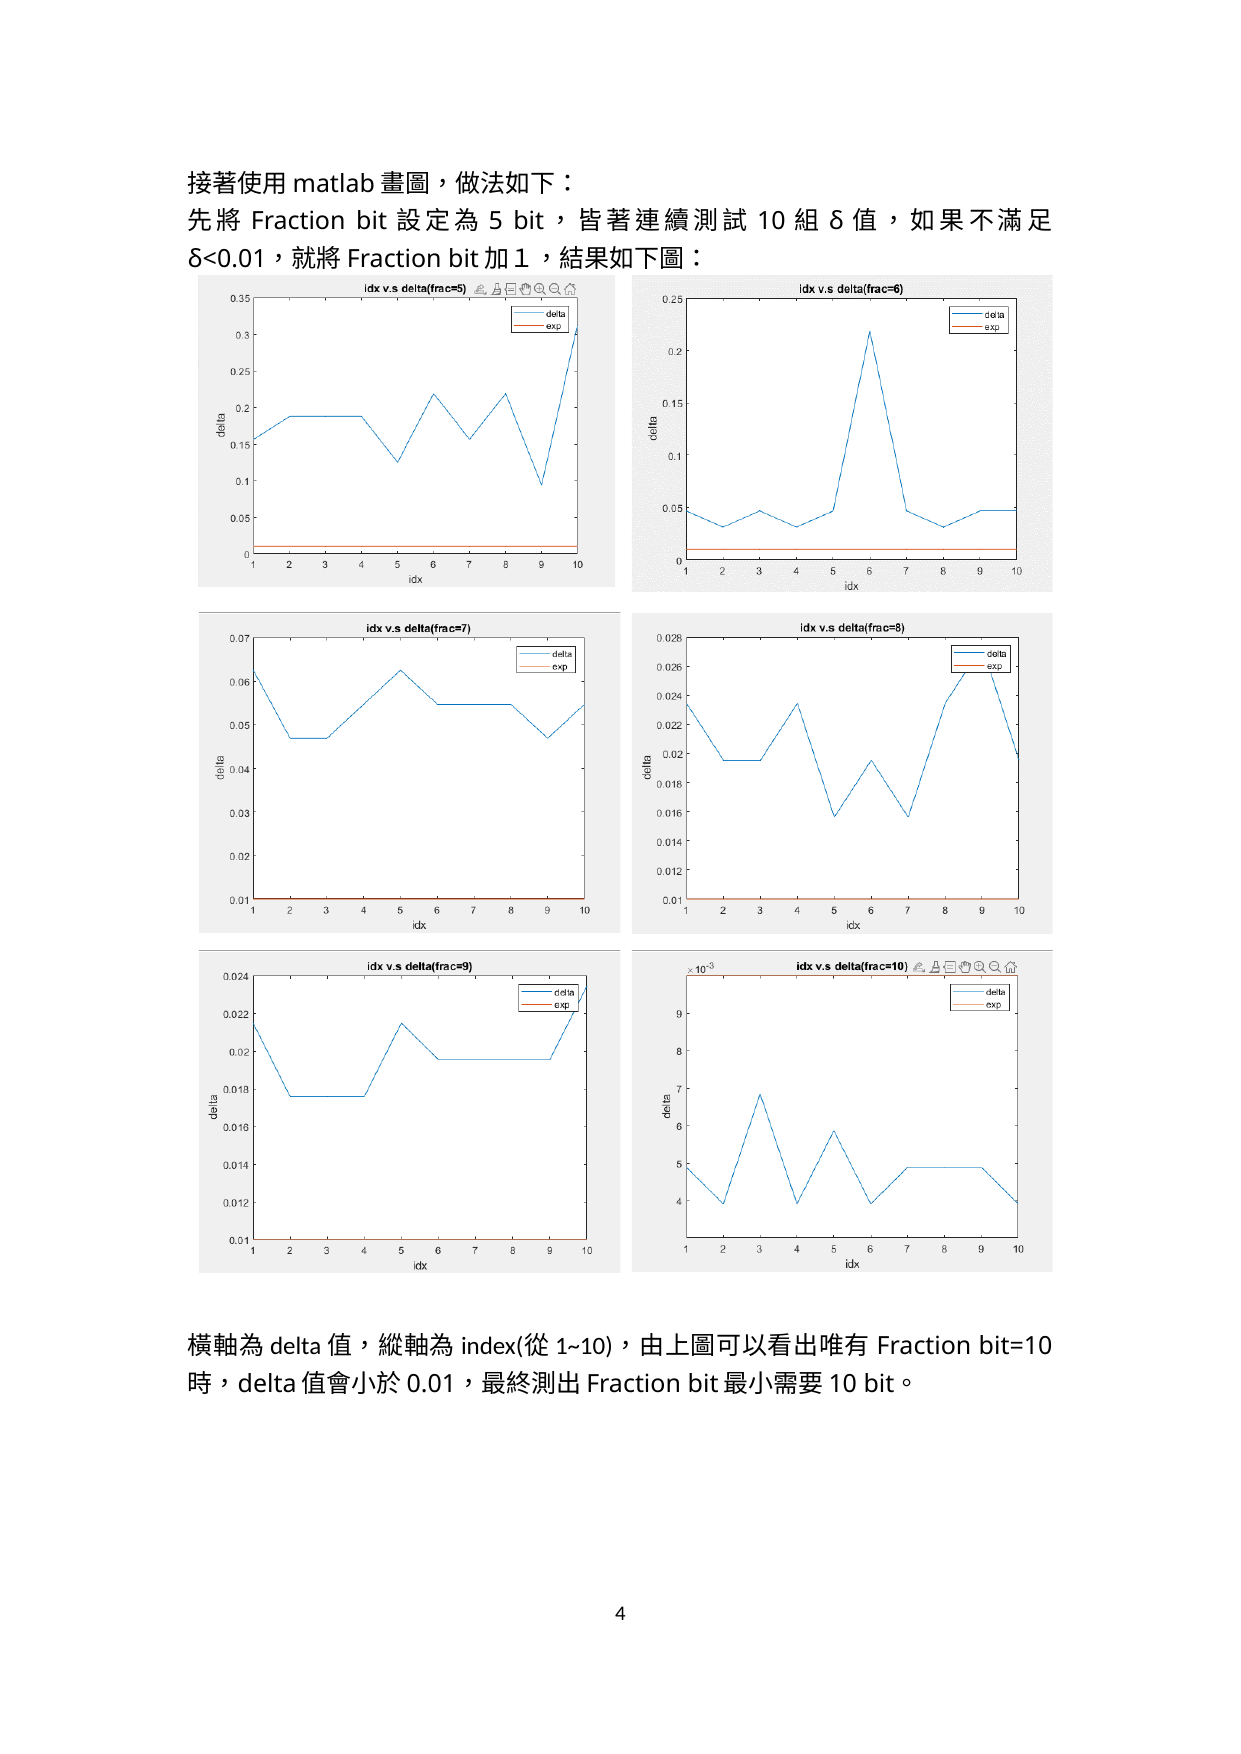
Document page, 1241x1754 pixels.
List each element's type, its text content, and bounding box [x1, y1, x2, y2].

table_cell [621, 950, 1053, 1287]
table_cell [188, 613, 621, 950]
table_header [621, 275, 1053, 612]
picture [631, 612, 1053, 934]
picture [631, 275, 1053, 592]
text 橫軸為delta值，縱軸為index(從1~10)，由上圖可以看出唯有Fraction bit=10時，delta值會小於0.01，最終測出Fraction bit最小需要10 bit。 [187, 1325, 1053, 1400]
text 先將Fraction bit設定為5 bit，皆著連續測試10組δ值，如果不滿足δ<0.01，就將Fraction bit加１，結果如下圖： [187, 200, 1053, 275]
table_cell [188, 950, 621, 1287]
table_header [188, 275, 621, 612]
picture [198, 275, 616, 587]
text 接著使用matlab畫圖，做法如下： [187, 162, 1053, 200]
picture [198, 950, 621, 1273]
picture [198, 612, 621, 933]
table_cell [621, 613, 1053, 950]
picture [631, 950, 1053, 1272]
